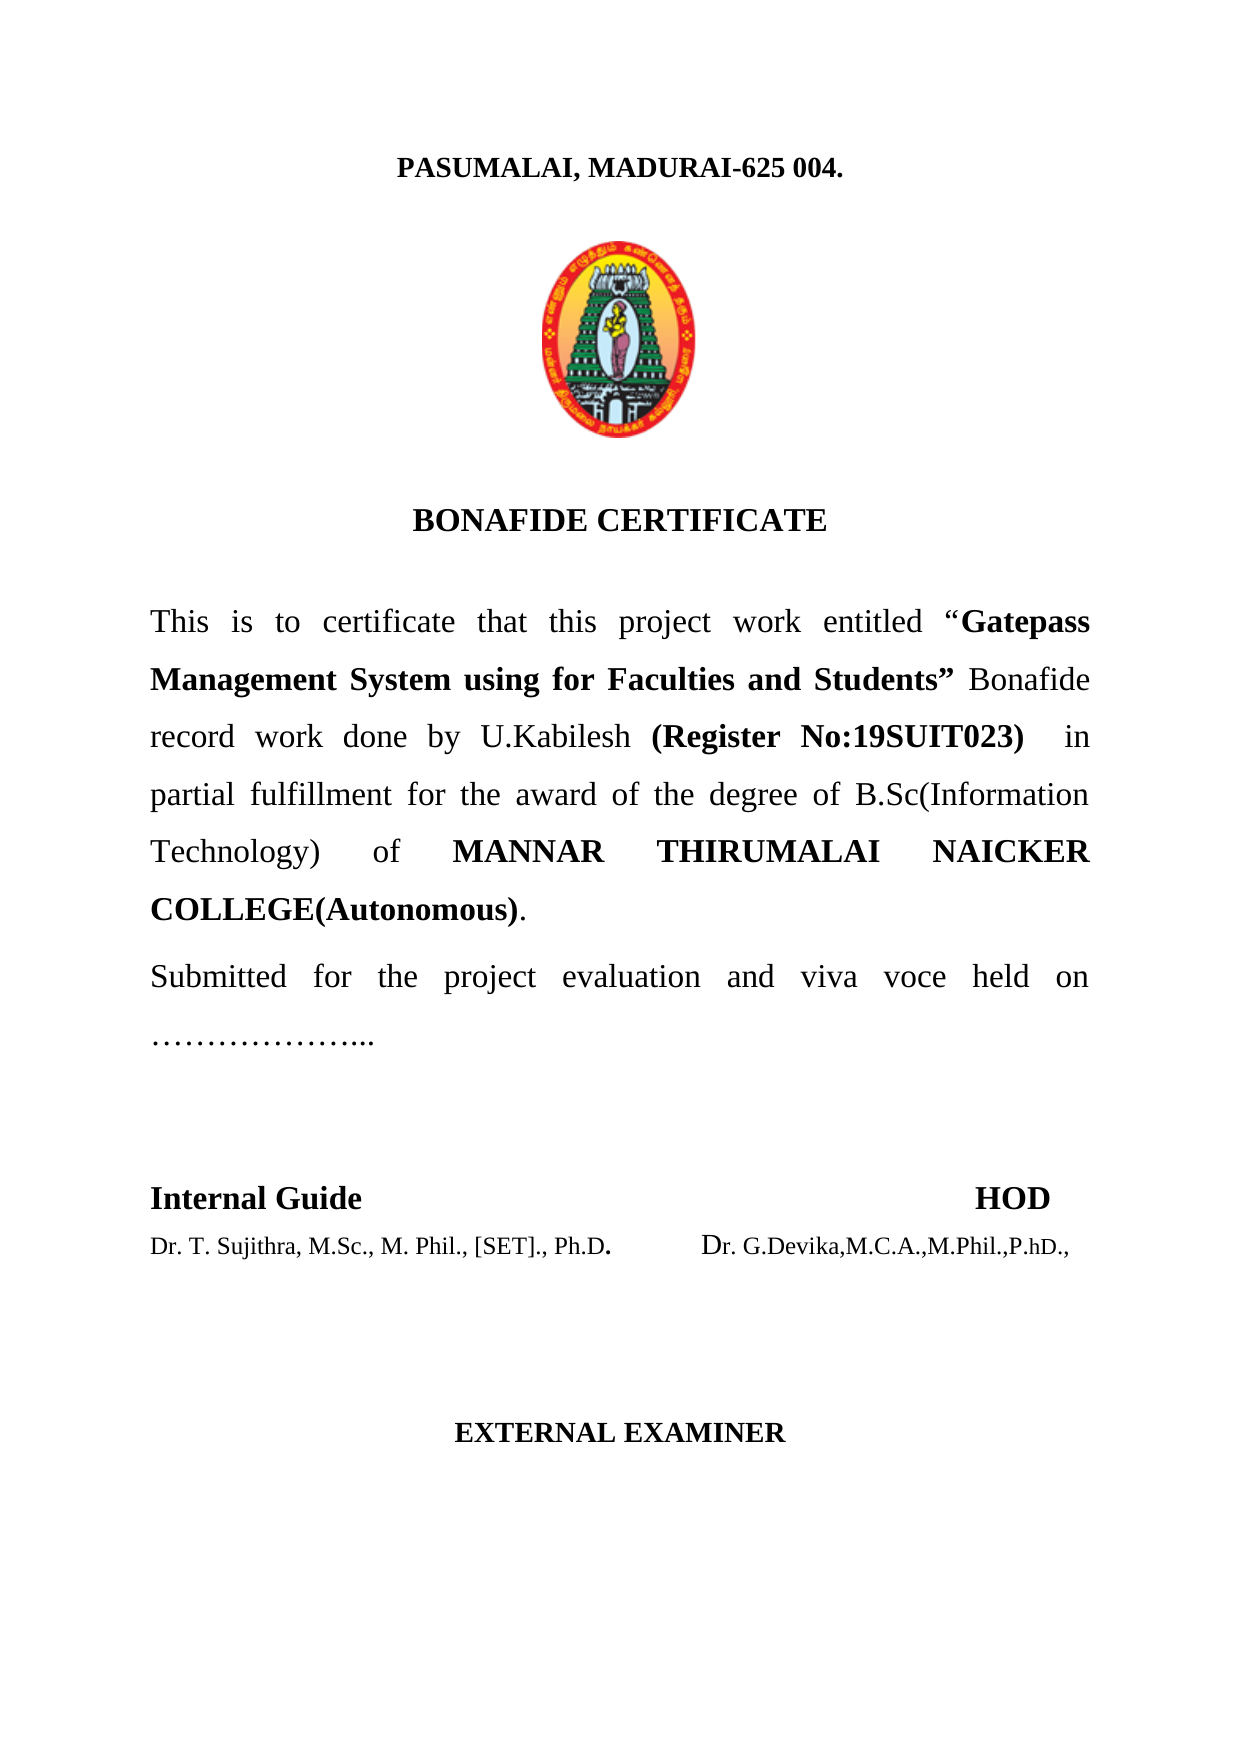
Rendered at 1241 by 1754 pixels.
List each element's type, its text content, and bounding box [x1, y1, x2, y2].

picture [542, 241, 699, 438]
text EXTERNAL EXAMINER [150, 1415, 1090, 1449]
text Submitted for the project evaluation and viva voce held on ………………... [150, 957, 1090, 1053]
text BONAFIDE CERTIFICATE [150, 500, 1090, 539]
text Dr. T. Sujithra, M.Sc., M. Phil., [SET]., Ph.D. Dr. G.Devika,M.C.A.,M.Phil.,P.hD., [150, 1227, 1090, 1260]
text Internal Guide HOD [150, 1178, 1090, 1217]
text This is to certificate that this project work entitled “Gatepass Management System using for Faculties and Students” Bonafide record work done by U.Kabilesh (Register No:19SUIT023) in partial fulfillment for the award of the degree of B.Sc(Information Technology) of MANNAR THIRUMALAI NAICKER COLLEGE(Autonomous). [150, 602, 1090, 928]
text PASUMALAI, MADURAI-625 004. [150, 150, 1090, 183]
